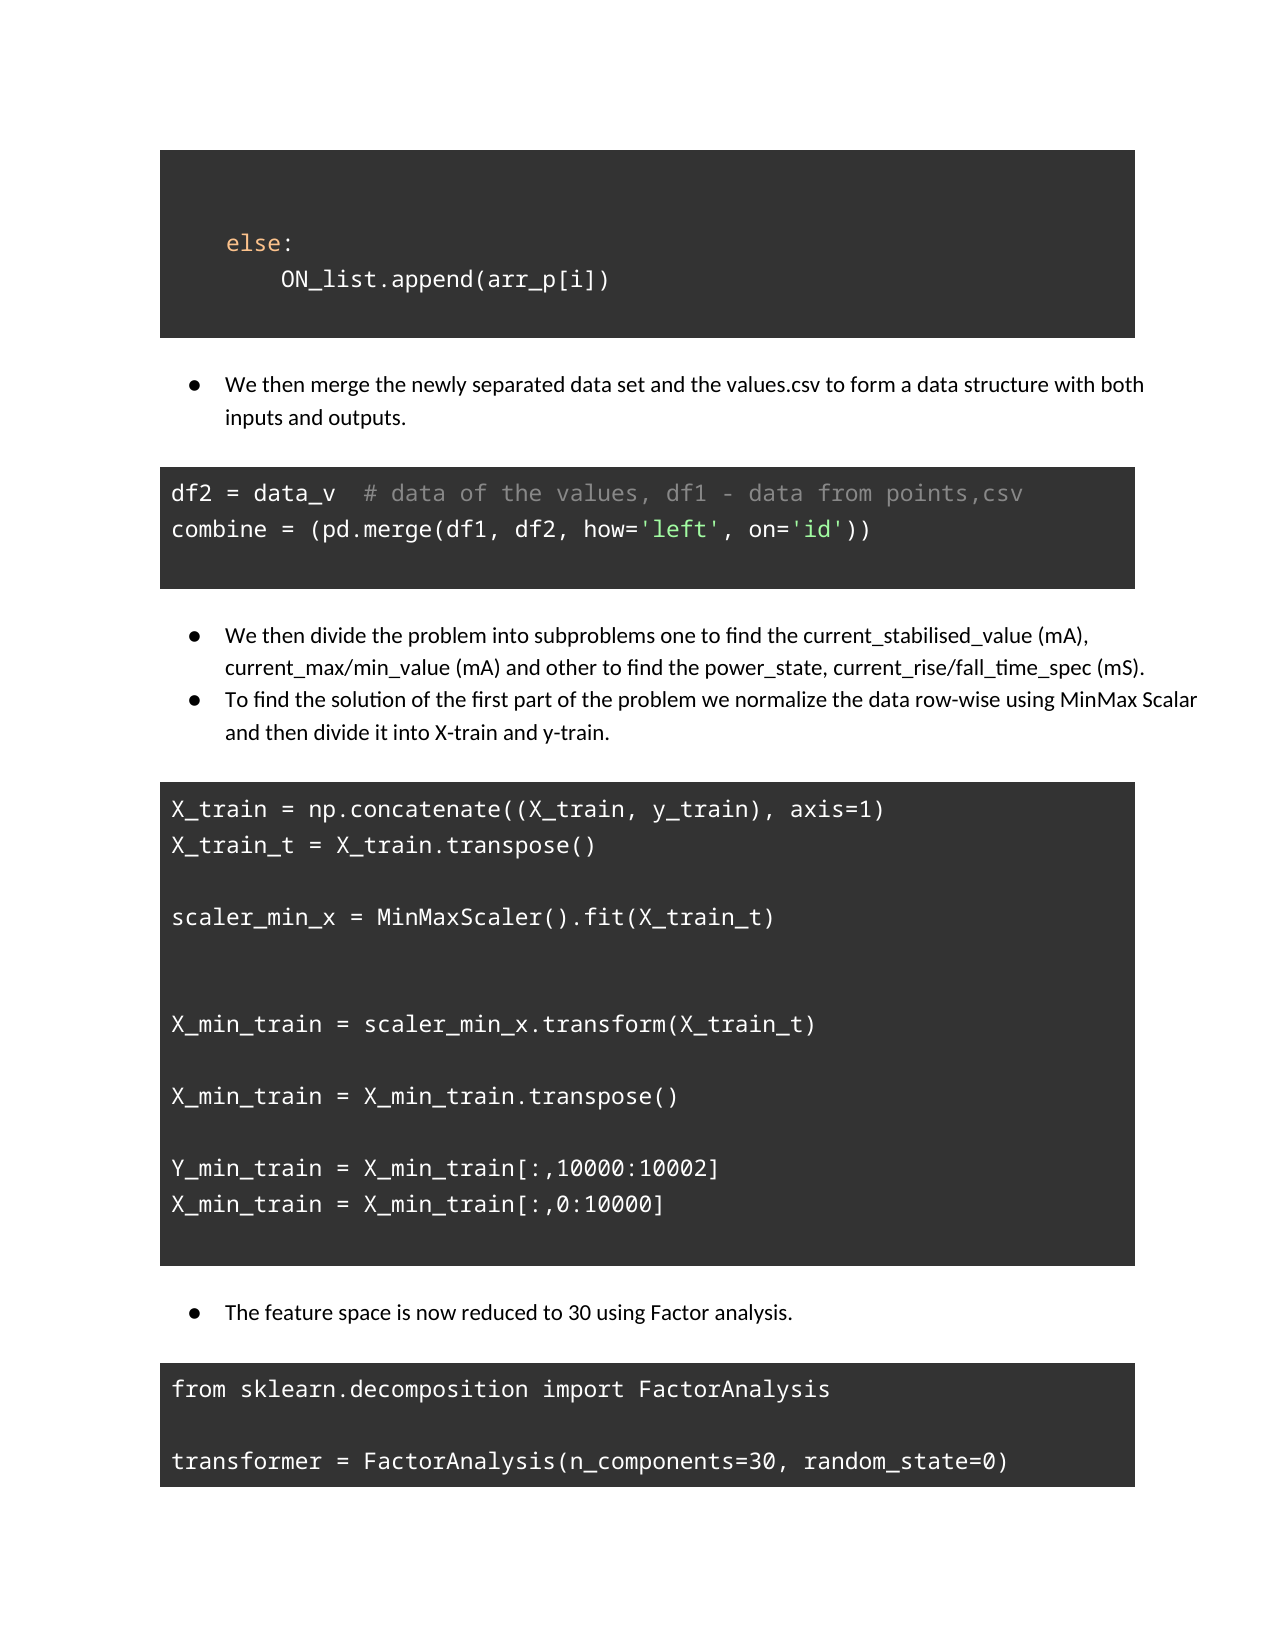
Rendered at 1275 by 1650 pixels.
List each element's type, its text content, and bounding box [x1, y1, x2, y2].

list To find the solution of the first part of the problem we normalize the data row-wise using MinMax Scalar and then divide it into X-train and y-train. [187, 686, 1200, 746]
list We then divide the problem into subproblems one to find the current_stabilised_value (mA), current_max/min_value (mA) and other to find the power_state, current_rise/fall_time_spec (mS). [187, 621, 1200, 681]
list The feature space is now reduced to 30 using Factor analysis. [187, 1298, 1200, 1326]
list We then merge the newly separated data set and the values.csv to form a data structure with both inputs and outputs. [187, 370, 1200, 431]
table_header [160, 150, 1135, 338]
table_header df2 = data_v # data of the values, df1 - data from points,csv combine = (pd.merge(df1, df2, how='left', on='id')) [160, 467, 1135, 589]
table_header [160, 1363, 1135, 1487]
table_header X_train = np.concatenate((X_train, y_train), axis=1) X_train_t = X_train.transpose() scaler_min_x = MinMaxScaler().fit(X_train_t) X_min_train = scaler_min_x.transform(X_train_t) X_min_train = X_min_train.transpose() Y_min_train = X_min_train[:,10000:10002] X_min_train = X_min_train[:,0:10000] [160, 782, 1135, 1266]
